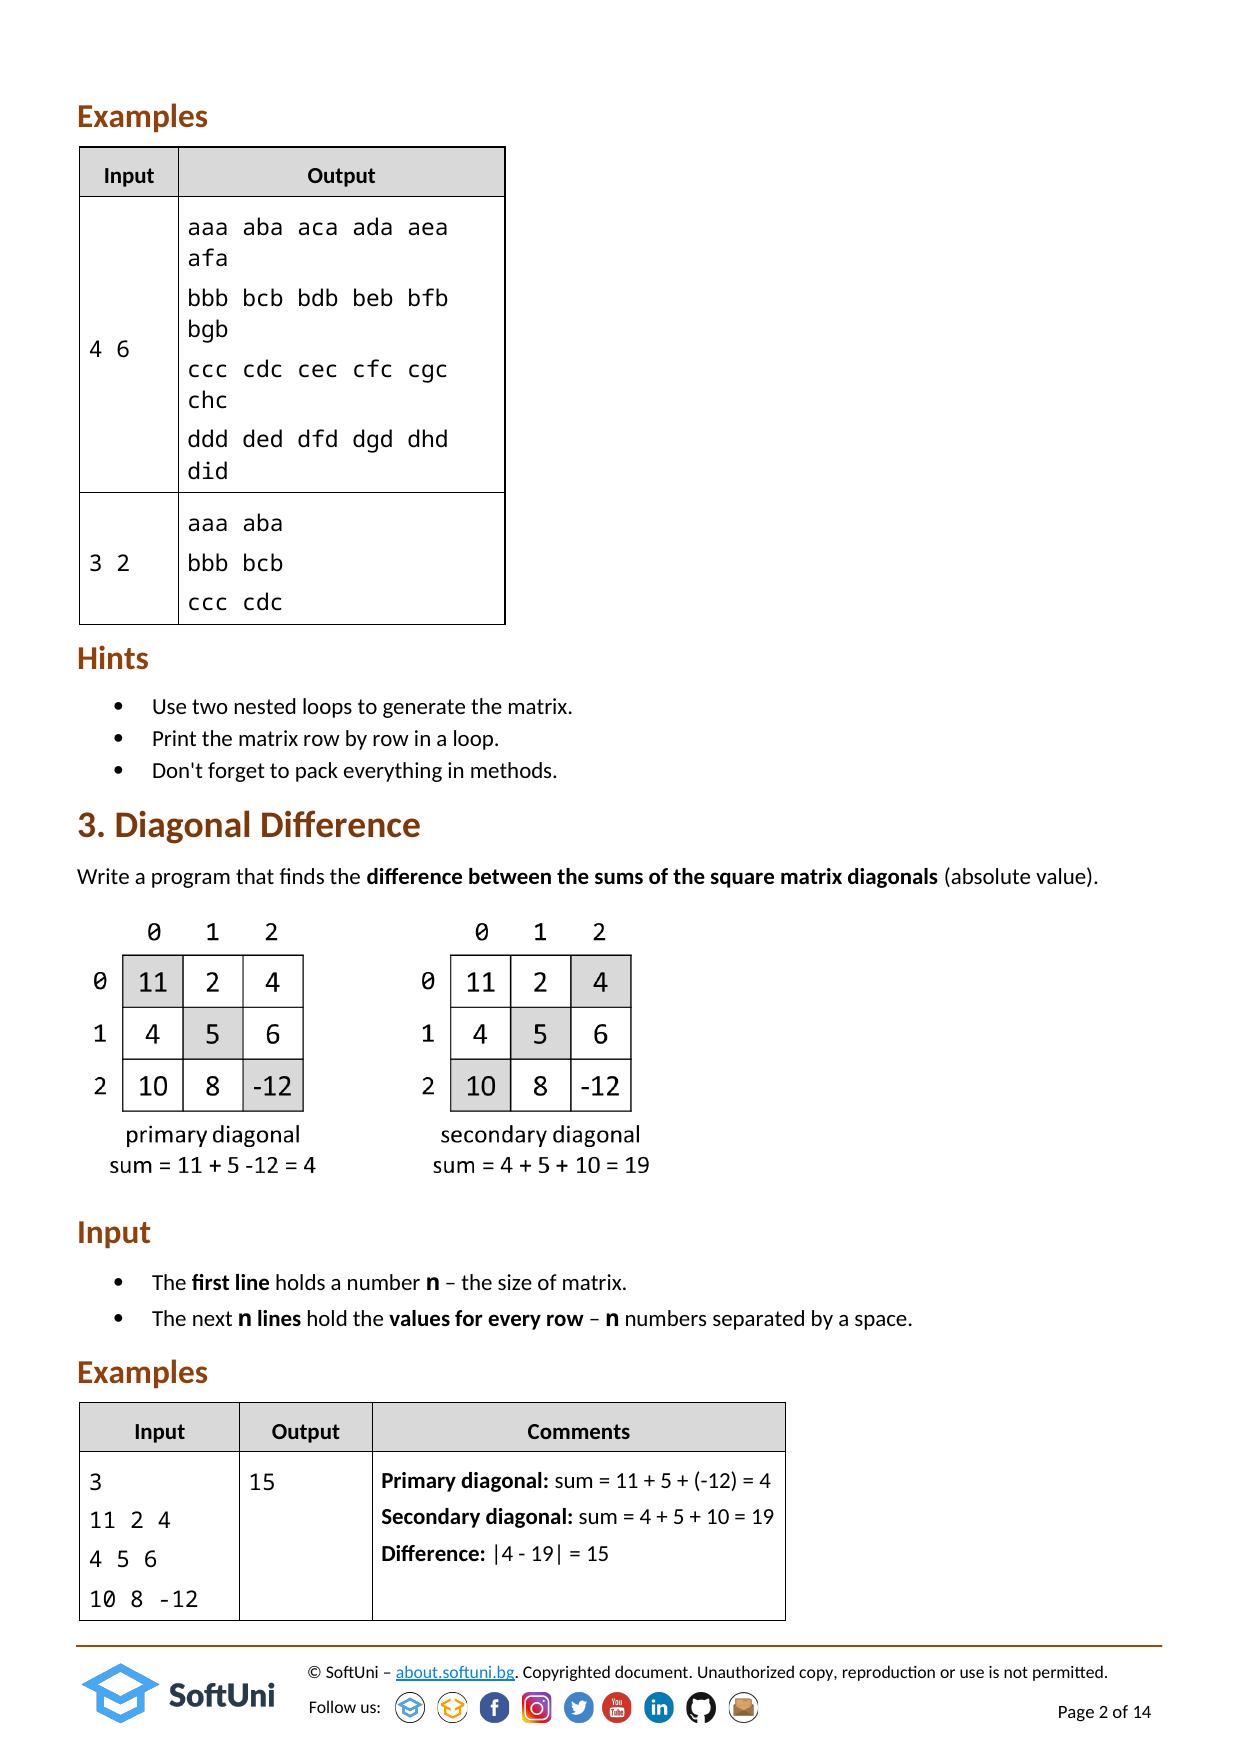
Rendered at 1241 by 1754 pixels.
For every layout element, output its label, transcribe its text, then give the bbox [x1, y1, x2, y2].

picture [395, 1692, 425, 1723]
picture [658, 1705, 667, 1714]
picture [665, 1714, 674, 1723]
list Print the matrix row by row in a loop. [114, 724, 1163, 752]
picture [564, 1692, 594, 1723]
table_header Input [80, 148, 178, 196]
table_cell aaa aba bbb bcb ccc cdc [179, 493, 504, 623]
picture [644, 1692, 653, 1701]
table_cell Primary diagonal: sum = 11 + 5 + (-12) = 4 Secondary diagonal: sum = 4 + 5 + 10 = 19 Difference: |4 - 19| = 15 [373, 1452, 785, 1620]
subtitle Hints [77, 637, 1163, 678]
picture [686, 1692, 716, 1723]
subtitle Input [77, 1211, 1163, 1252]
table_cell 3 11 2 4 4 5 6 10 8 -12 [80, 1452, 239, 1620]
table_cell aaa aba aca ada aea afa bbb bcb bdb beb bfb bgb ccc cdc cec cfc cgc chc ddd ded dfd dgd dhd did [179, 197, 504, 492]
subtitle Diagonal Difference [77, 801, 1163, 847]
subtitle Examples [77, 1351, 1163, 1391]
table_cell 15 [240, 1452, 372, 1620]
list The next n lines hold the values for every row – n numbers separated by a space. [114, 1302, 1163, 1333]
table_cell 4 6 [80, 197, 178, 492]
picture [602, 1692, 632, 1723]
table_header Input [80, 1403, 239, 1451]
table_cell 3 2 [80, 493, 178, 623]
list The first line holds a number n – the size of matrix. [114, 1266, 1163, 1297]
table_header Output [179, 148, 504, 196]
table_header Comments [373, 1403, 785, 1451]
subtitle Examples [77, 95, 1163, 136]
picture [75, 1658, 281, 1729]
picture [728, 1692, 759, 1723]
picture [665, 1692, 674, 1701]
picture [437, 1692, 468, 1723]
list Use two nested loops to generate the matrix. [114, 692, 1163, 720]
list Don't forget to pack everything in methods. [114, 757, 1163, 784]
picture [479, 1692, 510, 1723]
picture [644, 1714, 653, 1723]
picture [522, 1692, 552, 1723]
picture [76, 907, 665, 1195]
text Write a program that finds the difference between the sums of the square matrix diagonals (absolute value). [77, 862, 1163, 890]
table_header Output [240, 1403, 372, 1451]
